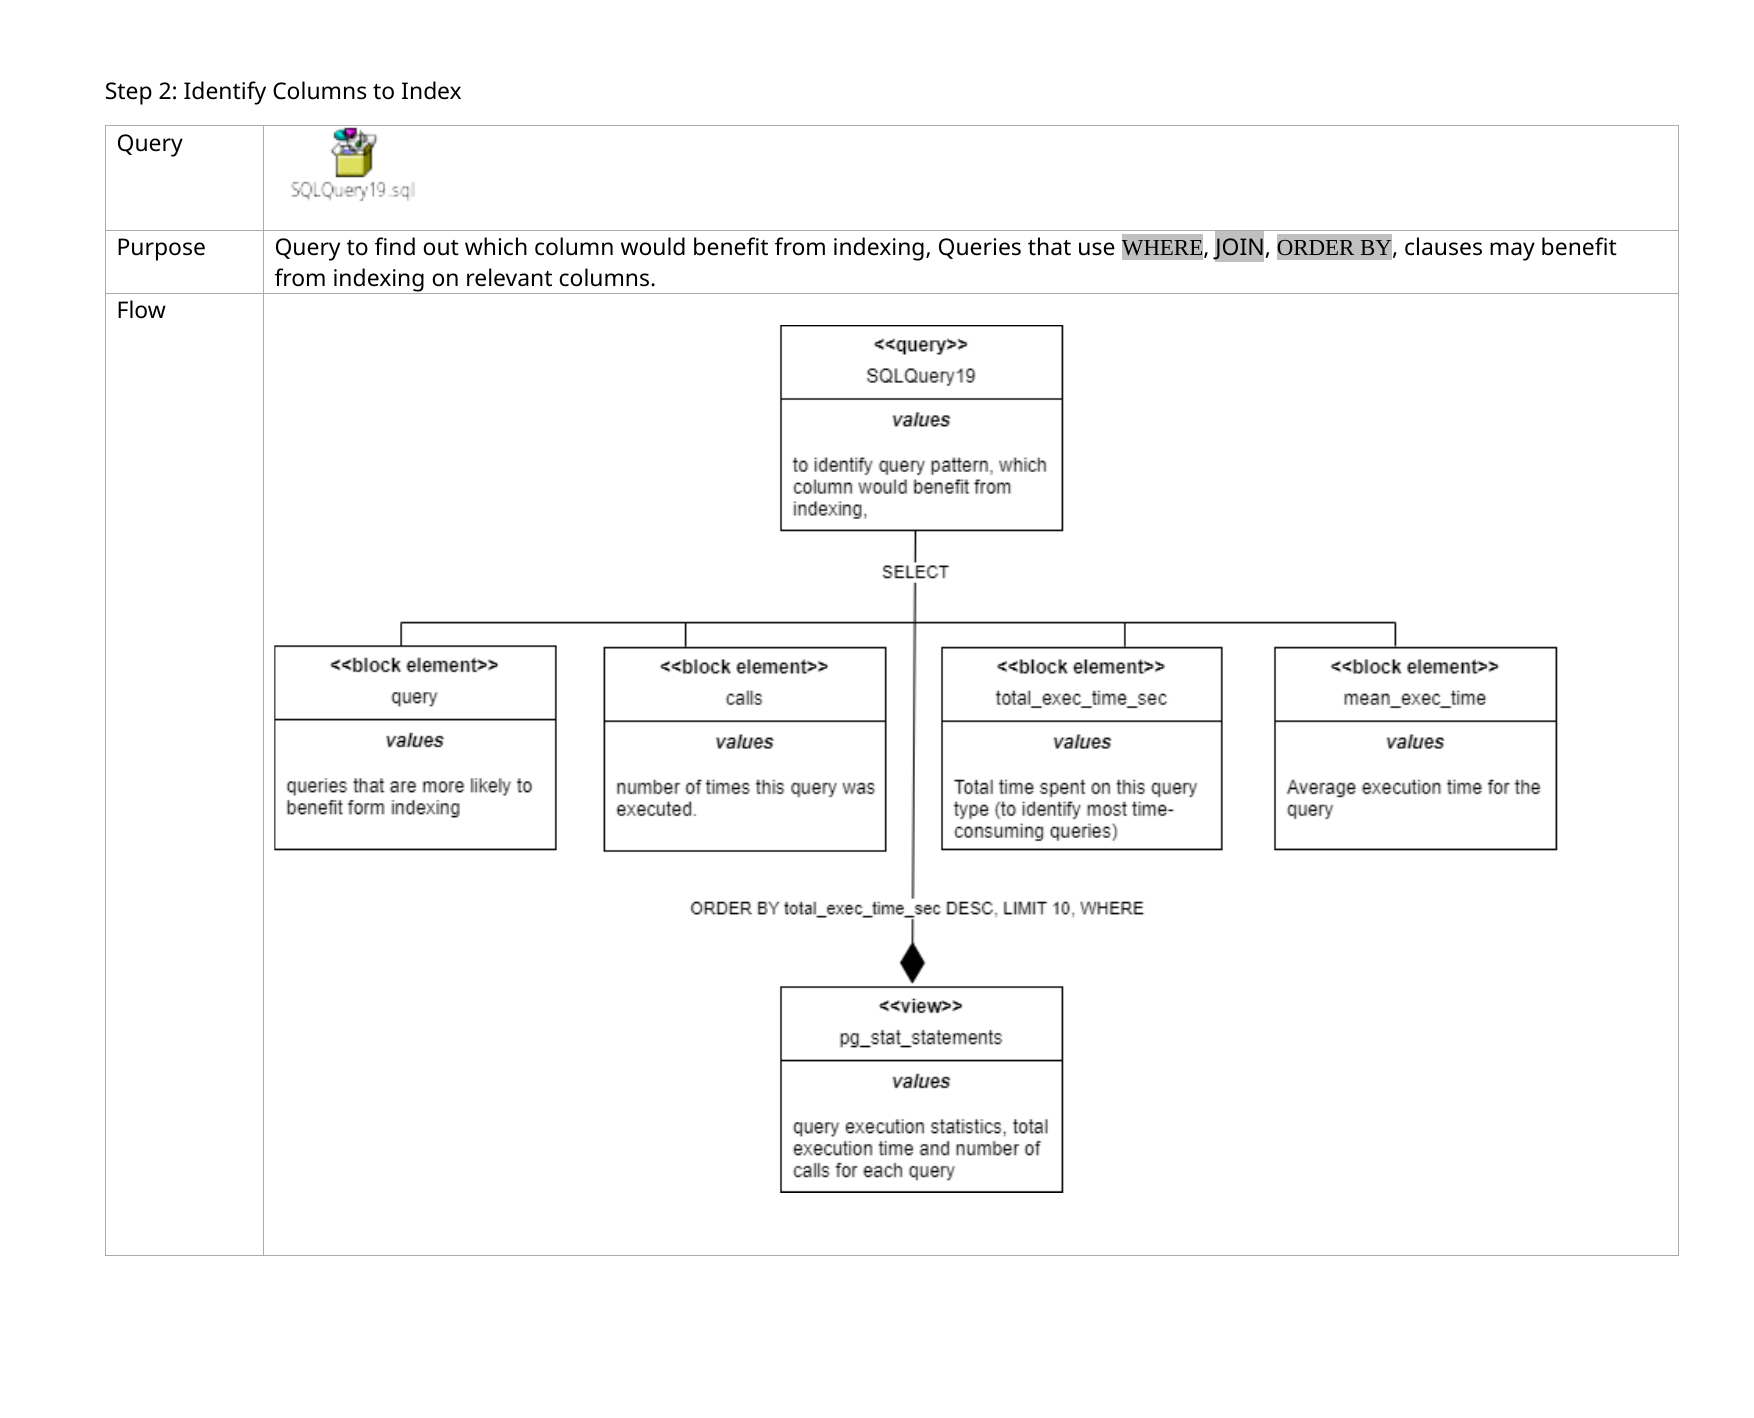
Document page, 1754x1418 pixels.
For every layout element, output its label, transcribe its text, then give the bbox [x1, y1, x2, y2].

picture [274, 325, 1559, 1193]
text Step 2: Identify Columns to Index [104, 75, 1679, 106]
table_cell Query to find out which column would benefit from indexing, Queries that use WHERE, JOIN, ORDER BY, clauses may benefit from indexing on relevant columns. [264, 231, 1678, 293]
table_header [264, 126, 1678, 230]
table_cell [264, 294, 1678, 1255]
table_cell Purpose [106, 231, 263, 293]
table_cell Flow [106, 294, 263, 1255]
table_header Query [106, 126, 263, 230]
